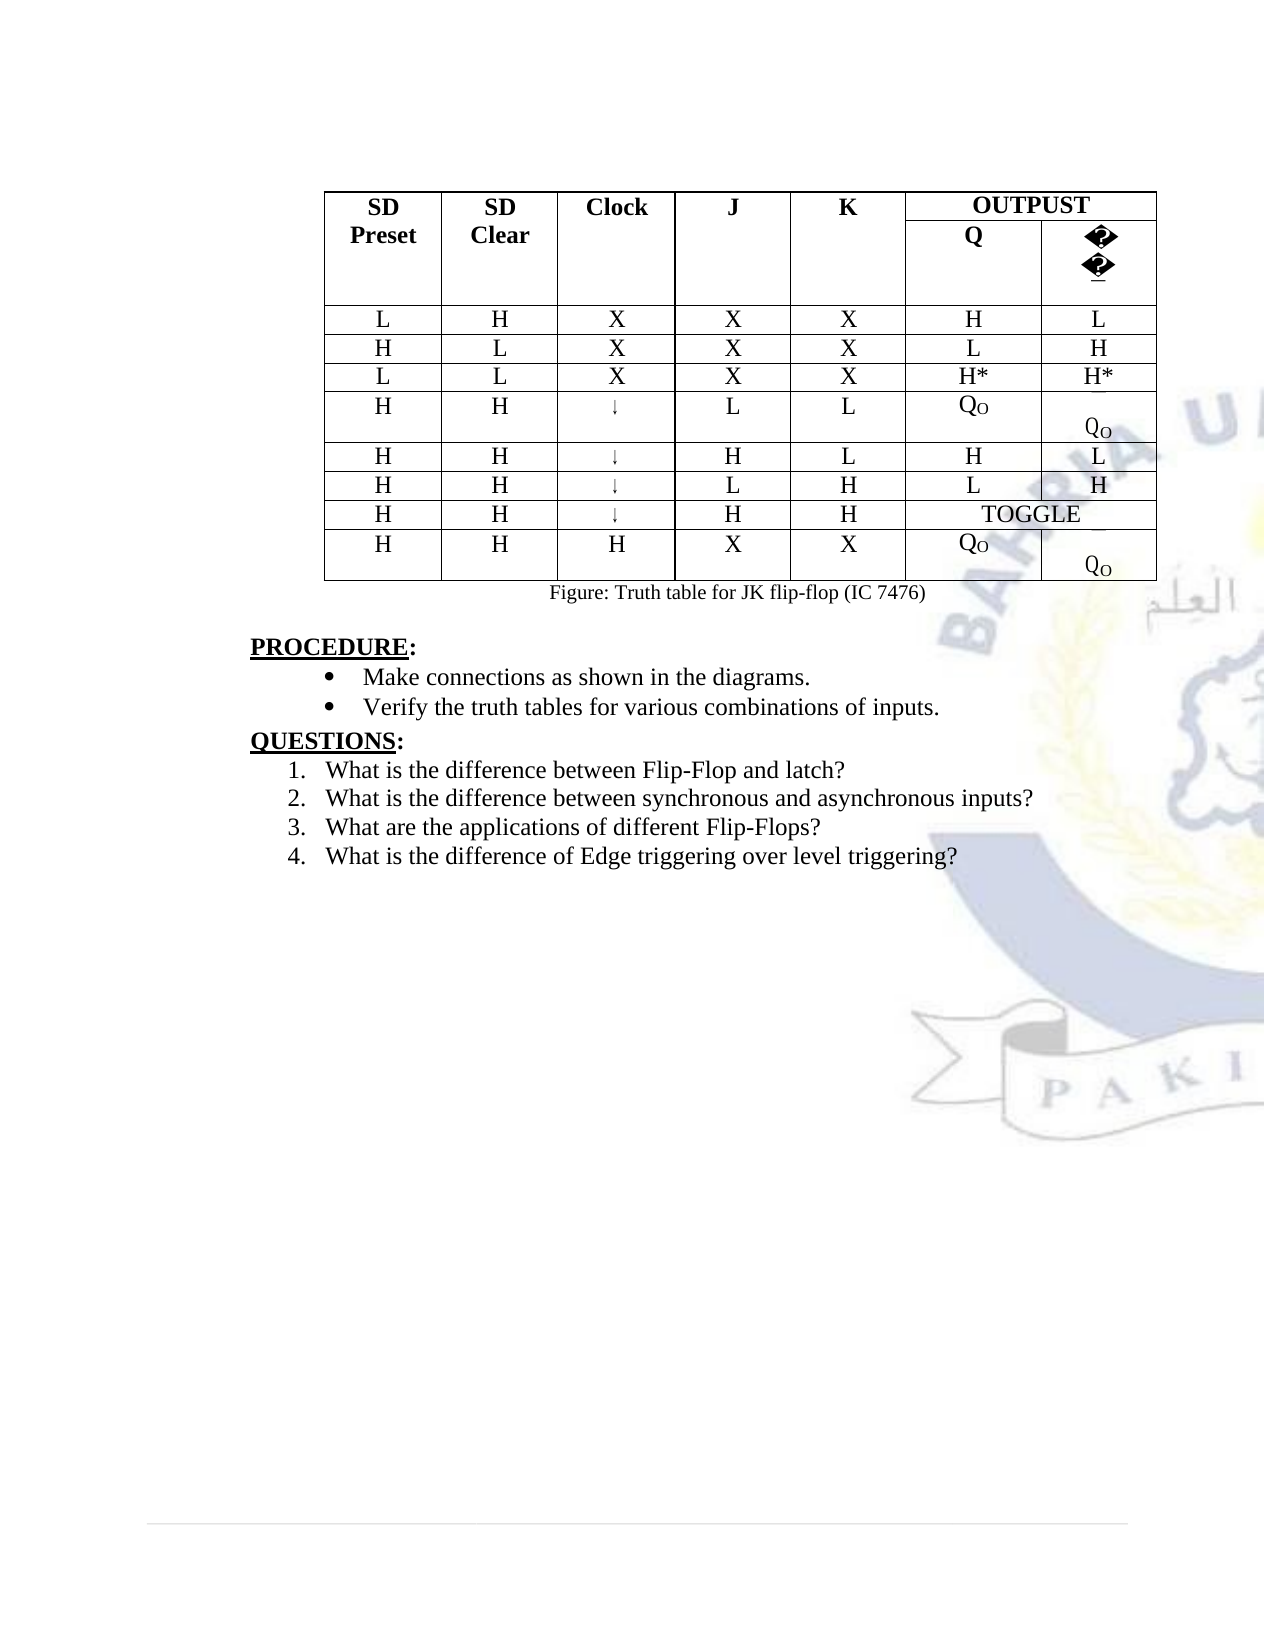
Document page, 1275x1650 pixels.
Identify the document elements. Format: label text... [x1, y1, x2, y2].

table_cell QO [906, 530, 1041, 580]
table_cell L [442, 335, 557, 362]
table_cell ↓ [558, 472, 674, 500]
table_header Clock [558, 193, 674, 305]
picture [10, 0, 1264, 1650]
table_cell L [325, 364, 441, 391]
table_cell X [791, 306, 905, 334]
table_cell H [558, 530, 674, 580]
table_cell L [906, 335, 1041, 362]
table_cell L [791, 392, 905, 442]
table_cell H [442, 472, 557, 500]
table_cell H [1042, 335, 1156, 362]
table_cell X [676, 364, 790, 391]
table_cell H [442, 501, 557, 529]
list Verify the truth tables for various combinations of inputs. [325, 691, 1125, 722]
table_cell H [1042, 472, 1156, 500]
table_cell QO [906, 392, 1041, 442]
table_cell Q [906, 221, 1041, 305]
table_header K [791, 193, 905, 305]
table_cell TOGGLE [906, 501, 1156, 529]
table_cell X [791, 364, 905, 391]
table_cell ↓ [558, 501, 674, 529]
table_cell H [791, 472, 905, 500]
list What is the difference between synchronous and asynchronous inputs? [287, 784, 1125, 812]
table_header SD Clear [442, 193, 557, 305]
table_cell 𝐐¯ [1042, 221, 1156, 305]
table_cell H [442, 306, 557, 334]
table_cell H [325, 443, 441, 471]
table_cell H [676, 443, 790, 471]
table_cell L [906, 472, 1041, 500]
table_cell H [676, 501, 790, 529]
table_cell H [325, 392, 441, 442]
table_cell X [791, 530, 905, 580]
table_cell ¯QO [1042, 392, 1156, 442]
list What are the applications of different Flip-Flops? [287, 812, 1125, 841]
table_cell ↓ [558, 392, 674, 442]
table_cell X [558, 335, 674, 362]
table_cell H [442, 443, 557, 471]
table_cell L [791, 443, 905, 471]
table_header SD Preset [325, 193, 441, 305]
table_cell H [442, 392, 557, 442]
table_cell H [906, 306, 1041, 334]
table_cell L [1042, 306, 1156, 334]
table_cell H [325, 472, 441, 500]
table_cell X [558, 364, 674, 391]
table_cell L [325, 306, 441, 334]
table_cell L [676, 392, 790, 442]
table_cell L [442, 364, 557, 391]
table_cell X [676, 306, 790, 334]
list What is the difference between Flip-Flop and latch? [287, 756, 1125, 784]
table_cell H [791, 501, 905, 529]
table_cell H [325, 501, 441, 529]
table_cell ↓ [558, 443, 674, 471]
table_header J [676, 193, 790, 305]
table_cell H* [906, 364, 1041, 391]
table_cell X [558, 306, 674, 334]
table_cell X [676, 335, 790, 362]
text QUESTIONS: [250, 727, 1125, 756]
table_cell H [325, 530, 441, 580]
text PROCEDURE: [250, 633, 1125, 661]
table_cell L [676, 472, 790, 500]
table_cell H [442, 530, 557, 580]
text Figure: Truth table for JK flip-flop (IC 7476) [549, 581, 1125, 604]
table_cell H* [1042, 364, 1156, 391]
table_cell L [1042, 443, 1156, 471]
table_cell ¯QO [1042, 530, 1156, 580]
list What is the difference of Edge triggering over level triggering? [287, 841, 1125, 869]
table_header OUTPUST [906, 193, 1156, 220]
table_cell X [791, 335, 905, 362]
table_cell H [906, 443, 1041, 471]
subtitle Make connections as shown in the diagrams. [325, 661, 1125, 691]
table_cell H [325, 335, 441, 362]
table_cell X [676, 530, 790, 580]
